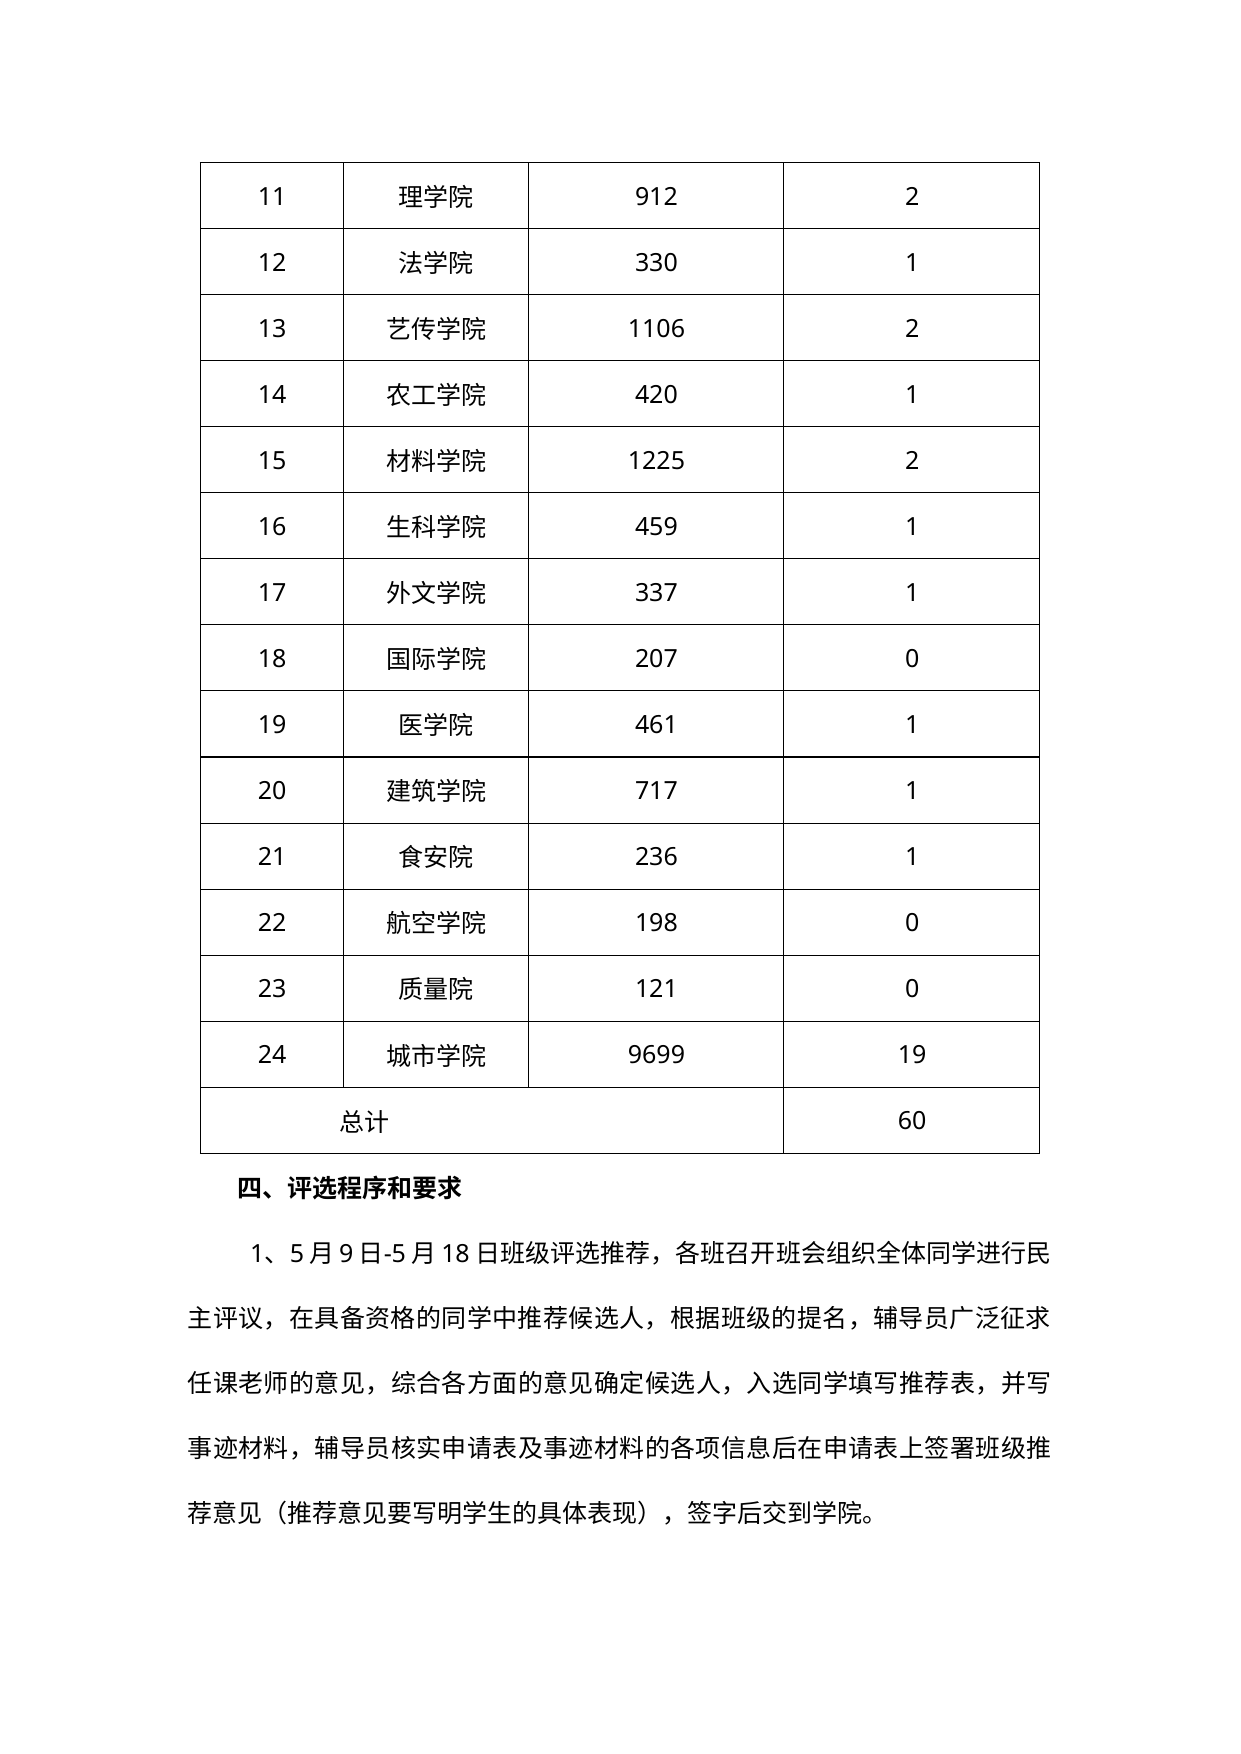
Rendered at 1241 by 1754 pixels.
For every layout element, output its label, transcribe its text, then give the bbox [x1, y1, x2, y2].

table_cell 城市学院 [344, 1022, 528, 1087]
table_cell 食安院 [344, 824, 528, 888]
table_cell 121 [529, 956, 783, 1021]
table_cell 23 [201, 956, 343, 1021]
table_cell 18 [201, 625, 343, 690]
table_cell 330 [529, 229, 783, 294]
table_cell 建筑学院 [344, 758, 528, 822]
table_cell 0 [784, 956, 1039, 1021]
table_cell 1 [784, 559, 1039, 624]
table_cell 13 [201, 295, 343, 360]
table_cell 外文学院 [344, 559, 528, 624]
table_cell 912 [529, 163, 783, 228]
table_cell 法学院 [344, 229, 528, 294]
table_cell 1 [784, 361, 1039, 426]
table_cell 198 [529, 890, 783, 954]
table_cell 航空学院 [344, 890, 528, 954]
table_cell 22 [201, 890, 343, 954]
table_cell [528, 1088, 783, 1153]
table_cell 2 [784, 295, 1039, 360]
table_cell 24 [201, 1022, 343, 1087]
table_cell 1225 [529, 427, 783, 492]
table_cell 459 [529, 493, 783, 558]
text 四、评选程序和要求 [187, 1154, 1053, 1219]
table_cell 207 [529, 625, 783, 690]
table_cell 236 [529, 824, 783, 888]
table_cell 0 [784, 625, 1039, 690]
table_cell 420 [529, 361, 783, 426]
table_cell 1 [784, 691, 1039, 756]
table_cell 农工学院 [344, 361, 528, 426]
table_cell 总计 [201, 1088, 528, 1153]
table_cell 医学院 [344, 691, 528, 756]
table_cell 国际学院 [344, 625, 528, 690]
table_cell 461 [529, 691, 783, 756]
table_cell 11 [201, 163, 343, 228]
table_cell 19 [784, 1022, 1039, 1087]
table_cell 19 [201, 691, 343, 756]
table_cell 1 [784, 493, 1039, 558]
table_cell 60 [784, 1088, 1039, 1153]
table_cell 16 [201, 493, 343, 558]
table_cell 质量院 [344, 956, 528, 1021]
table_cell 9699 [529, 1022, 783, 1087]
table_cell 1 [784, 229, 1039, 294]
table_cell 20 [201, 758, 343, 822]
table_cell 1 [784, 758, 1039, 822]
table_cell 2 [784, 427, 1039, 492]
table_cell 1 [784, 824, 1039, 888]
text 1、5月9日-5月18日班级评选推荐，各班召开班会组织全体同学进行民主评议，在具备资格的同学中推荐候选人，根据班级的提名，辅导员广泛征求任课老师的意见，综合各方面的意见确定候选人，入选同学填写推荐表，并写事迹材料，辅导员核实申请表及事迹材料的各项信息后在申请表上签署班级推荐意见（推荐意见要写明学生的具体表现），签字后交到学院。 [187, 1219, 1053, 1544]
table_cell 生科学院 [344, 493, 528, 558]
table_cell 17 [201, 559, 343, 624]
table_cell 1106 [529, 295, 783, 360]
table_cell 15 [201, 427, 343, 492]
table_cell 21 [201, 824, 343, 888]
table_cell 337 [529, 559, 783, 624]
table_cell 14 [201, 361, 343, 426]
table_cell 717 [529, 758, 783, 822]
table_cell 12 [201, 229, 343, 294]
table_cell 材料学院 [344, 427, 528, 492]
table_cell 理学院 [344, 163, 528, 228]
table_cell 0 [784, 890, 1039, 954]
table_cell 艺传学院 [344, 295, 528, 360]
table_cell 2 [784, 163, 1039, 228]
